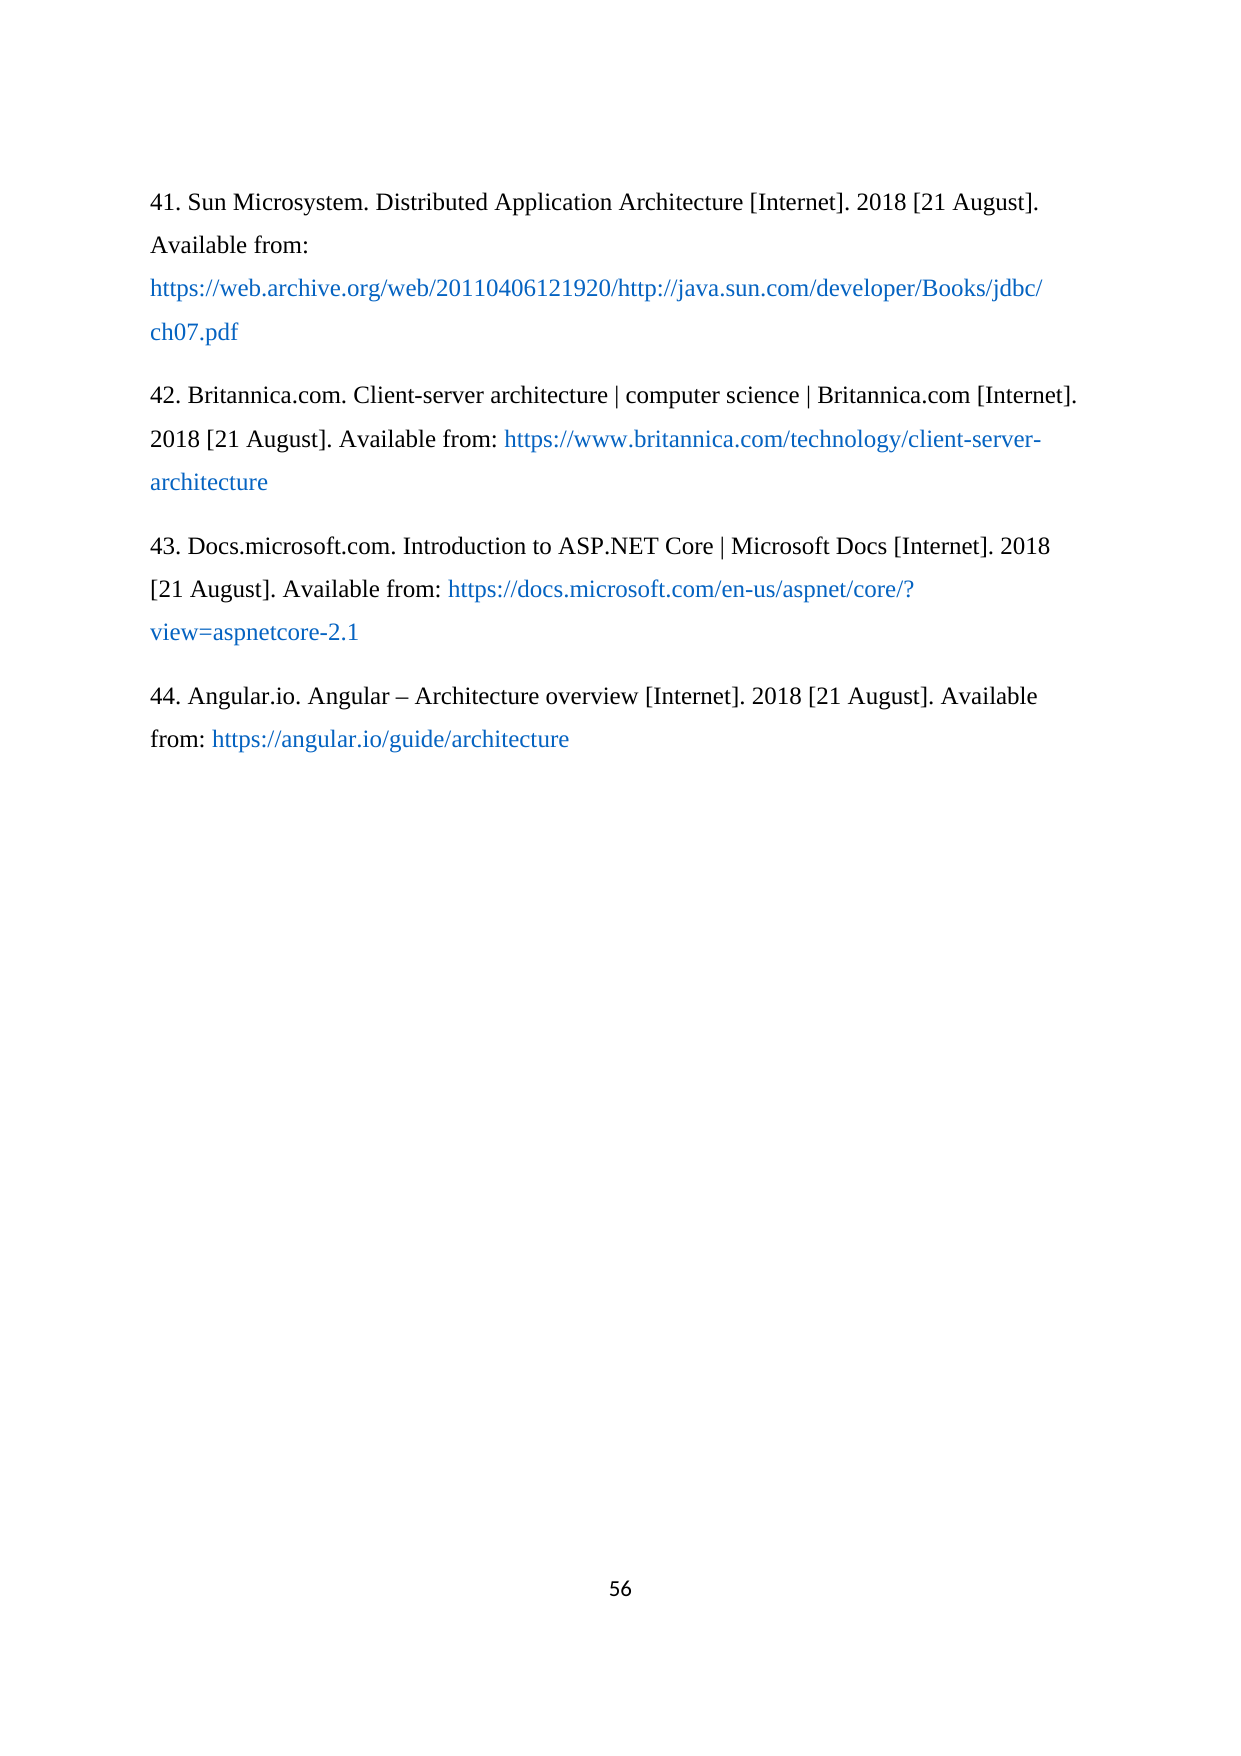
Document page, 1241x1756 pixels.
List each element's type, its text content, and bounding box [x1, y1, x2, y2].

text 43. Docs.microsoft.com. Introduction to ASP.NET Core | Microsoft Docs [Internet]. 2018 [21 August]. Available from: https://docs.microsoft.com/en-us/aspnet/core/?view=aspnetcore-2.1 [150, 531, 1090, 646]
text 42. Britannica.com. Client-server architecture | computer science | Britannica.com [Internet]. 2018 [21 August]. Available from: https://www.britannica.com/technology/client-server-architecture [150, 381, 1090, 496]
text 44. Angular.io. Angular – Architecture overview [Internet]. 2018 [21 August]. Available from: https://angular.io/guide/architecture [150, 681, 1090, 753]
text 41. Sun Microsystem. Distributed Application Architecture [Internet]. 2018 [21 August]. Available from: https://web.archive.org/web/20110406121920/http://java.sun.com/developer/Books/jdbc/ch07.pdf [150, 187, 1090, 345]
